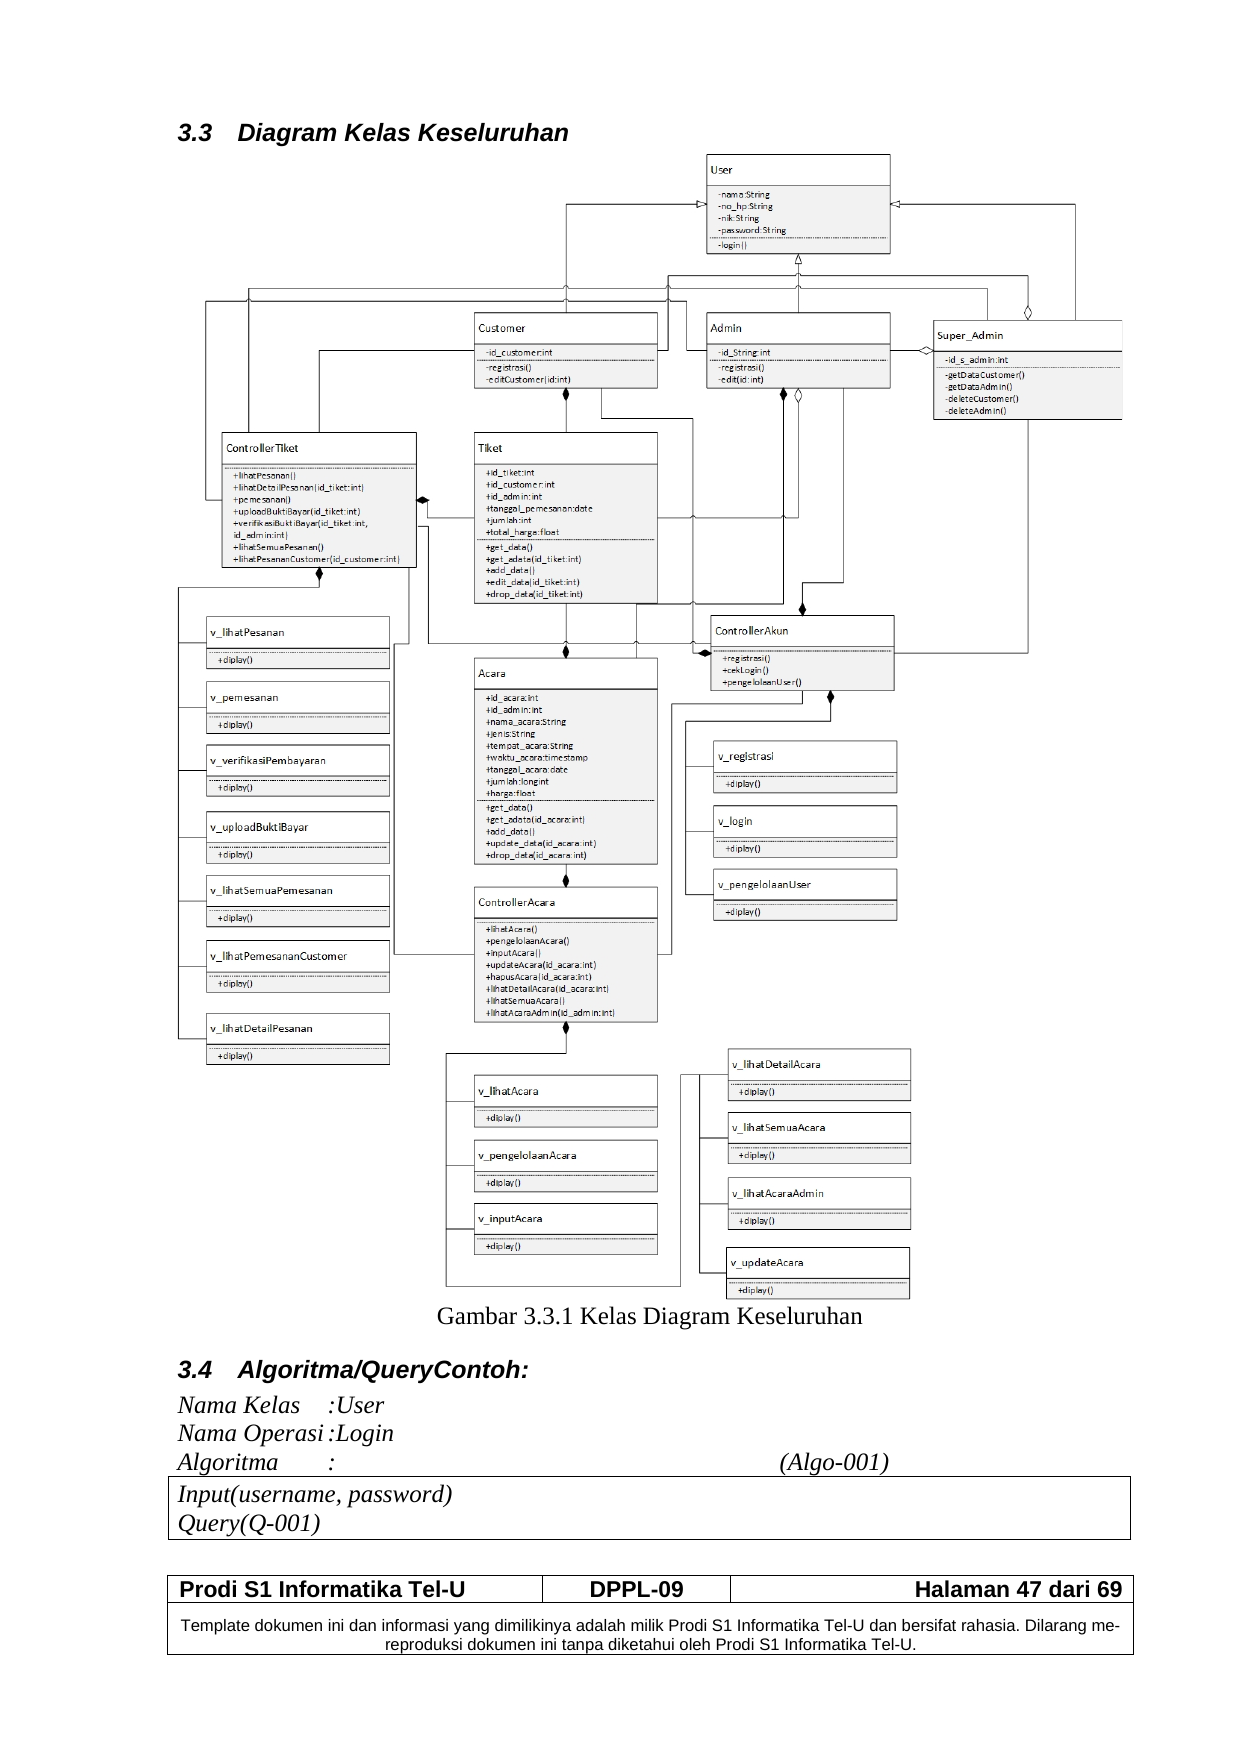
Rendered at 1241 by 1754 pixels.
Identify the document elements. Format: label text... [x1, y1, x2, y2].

text Gambar 3.3.1 Kelas Diagram Keseluruhan [177, 1301, 1122, 1330]
text Query(Q-001) [169, 1505, 1130, 1539]
subtitle Algoritma/QueryContoh: [177, 1355, 1122, 1383]
subtitle Diagram Kelas Keseluruhan [177, 118, 1122, 147]
text Nama Kelas :User [177, 1390, 1122, 1418]
text Algoritma : (Algo-001) [177, 1447, 1122, 1476]
text Nama Operasi :Login [177, 1418, 1122, 1447]
picture [177, 153, 1123, 1301]
text Input(username, password) [169, 1477, 1130, 1505]
